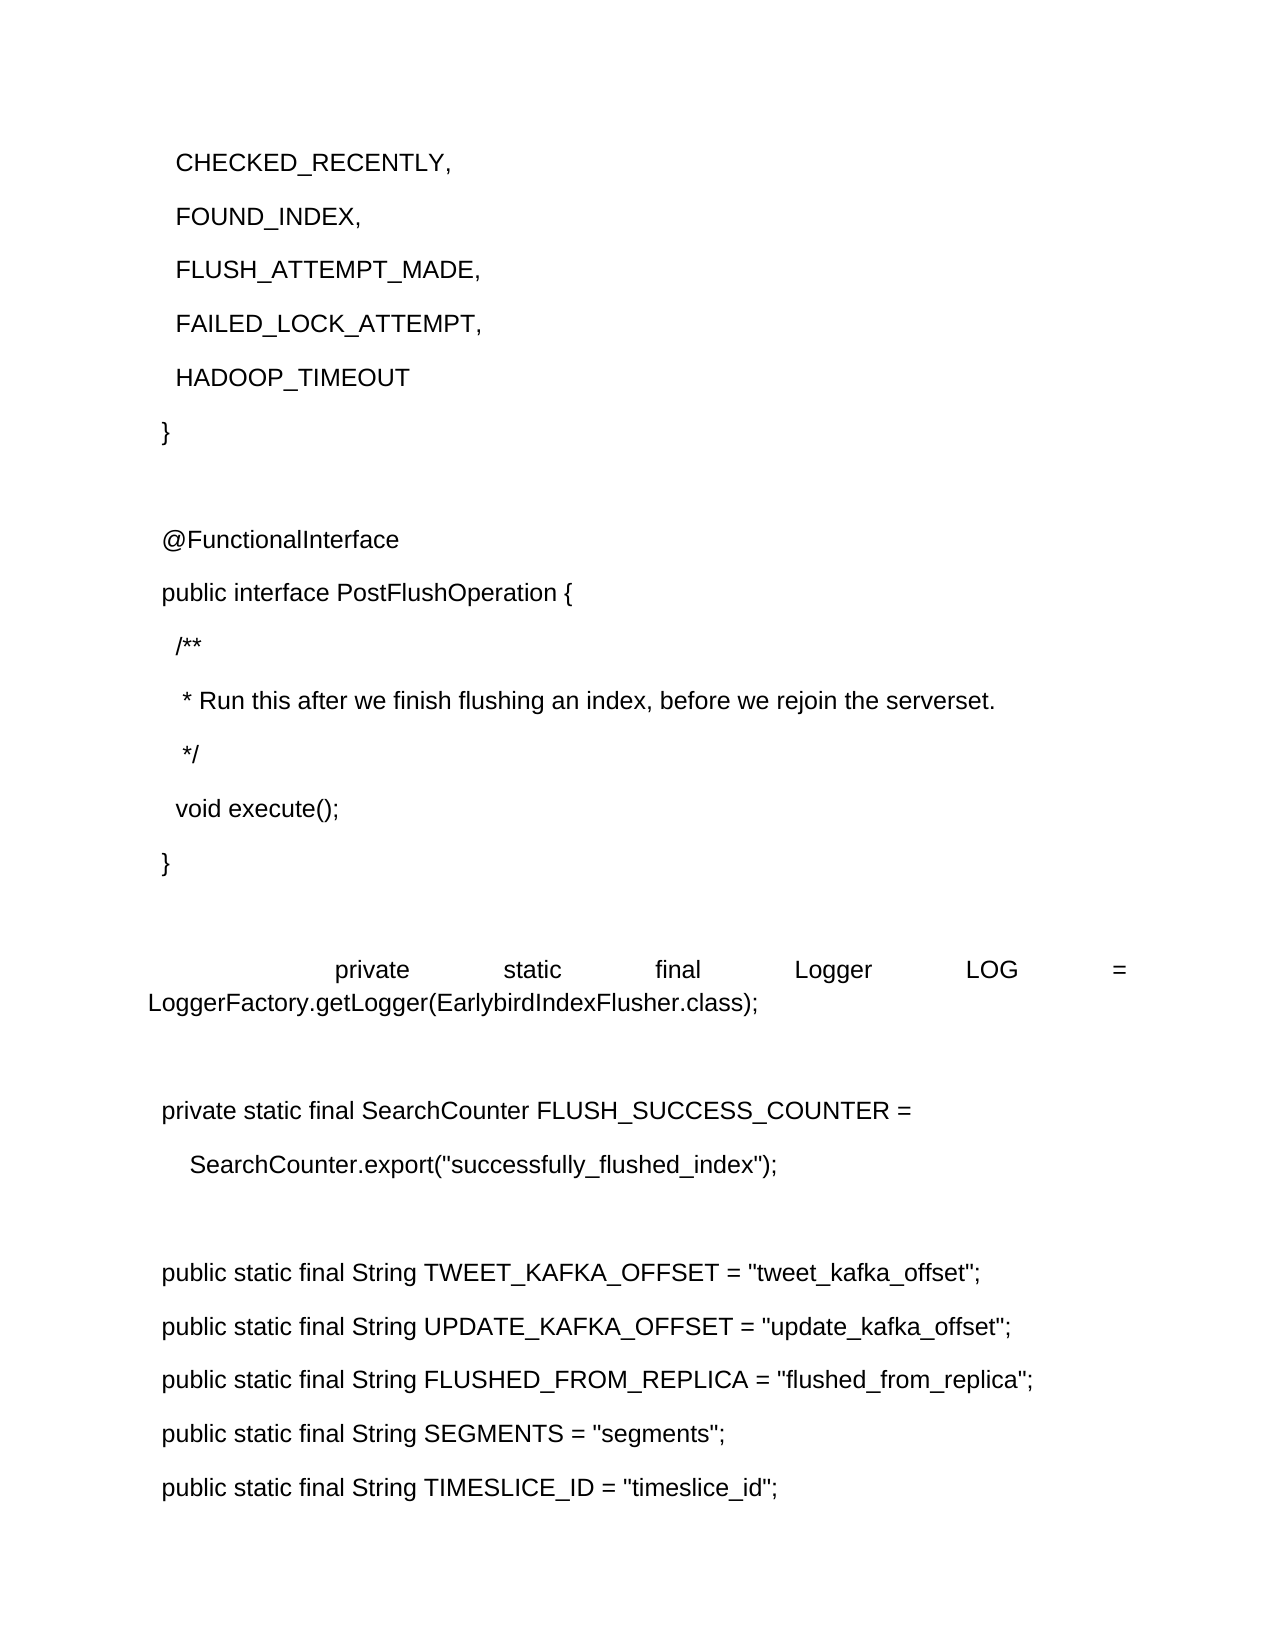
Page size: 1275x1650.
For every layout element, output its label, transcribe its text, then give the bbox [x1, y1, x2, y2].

text public static final String TWEET_KAFKA_OFFSET = "tweet_kafka_offset"; [148, 1258, 1127, 1286]
text } [148, 417, 1127, 446]
text FOUND_INDEX, [148, 201, 1127, 230]
text * Run this after we finish flushing an index, before we rejoin the serverset. [148, 686, 1127, 715]
text FAILED_LOCK_ATTEMPT, [148, 309, 1127, 338]
text private static final SearchCounter FLUSH_SUCCESS_COUNTER = [148, 1096, 1127, 1125]
text void execute(); [148, 794, 1127, 823]
text SearchCounter.export("successfully_flushed_index"); [148, 1150, 1127, 1179]
text @FunctionalInterface [148, 524, 1127, 553]
text private static final Logger LOG = LoggerFactory.getLogger(EarlybirdIndexFlusher.class); [148, 955, 1127, 1017]
text */ [148, 740, 1127, 769]
text public static final String FLUSHED_FROM_REPLICA = "flushed_from_replica"; [148, 1365, 1127, 1394]
text public interface PostFlushOperation { [148, 578, 1127, 607]
text CHECKED_RECENTLY, [148, 148, 1127, 176]
text public static final String TIMESLICE_ID = "timeslice_id"; [148, 1473, 1127, 1502]
text public static final String SEGMENTS = "segments"; [148, 1419, 1127, 1448]
text } [148, 848, 1127, 876]
text public static final String UPDATE_KAFKA_OFFSET = "update_kafka_offset"; [148, 1312, 1127, 1340]
text /** [148, 632, 1127, 661]
text FLUSH_ATTEMPT_MADE, [148, 255, 1127, 284]
text HADOOP_TIMEOUT [148, 363, 1127, 392]
